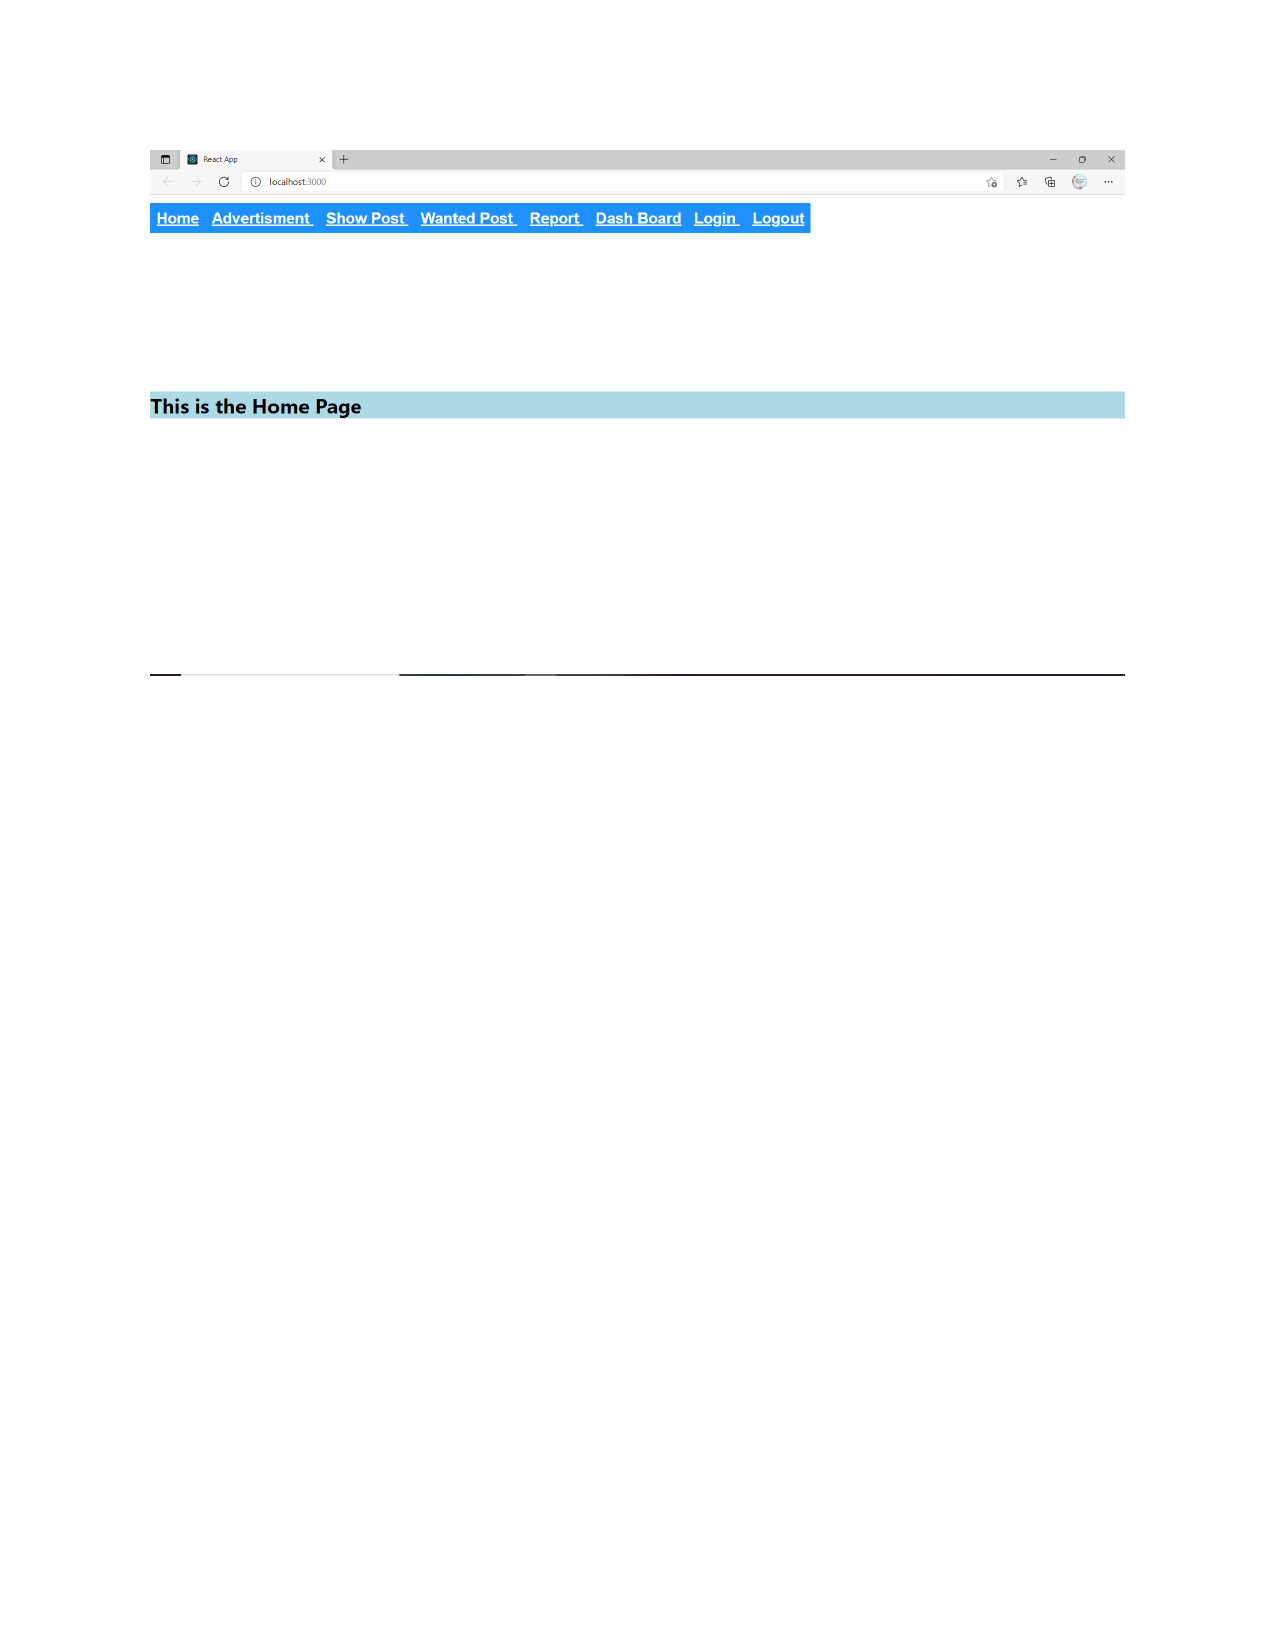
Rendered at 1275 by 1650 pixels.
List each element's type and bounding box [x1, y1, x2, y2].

picture [150, 150, 1125, 676]
